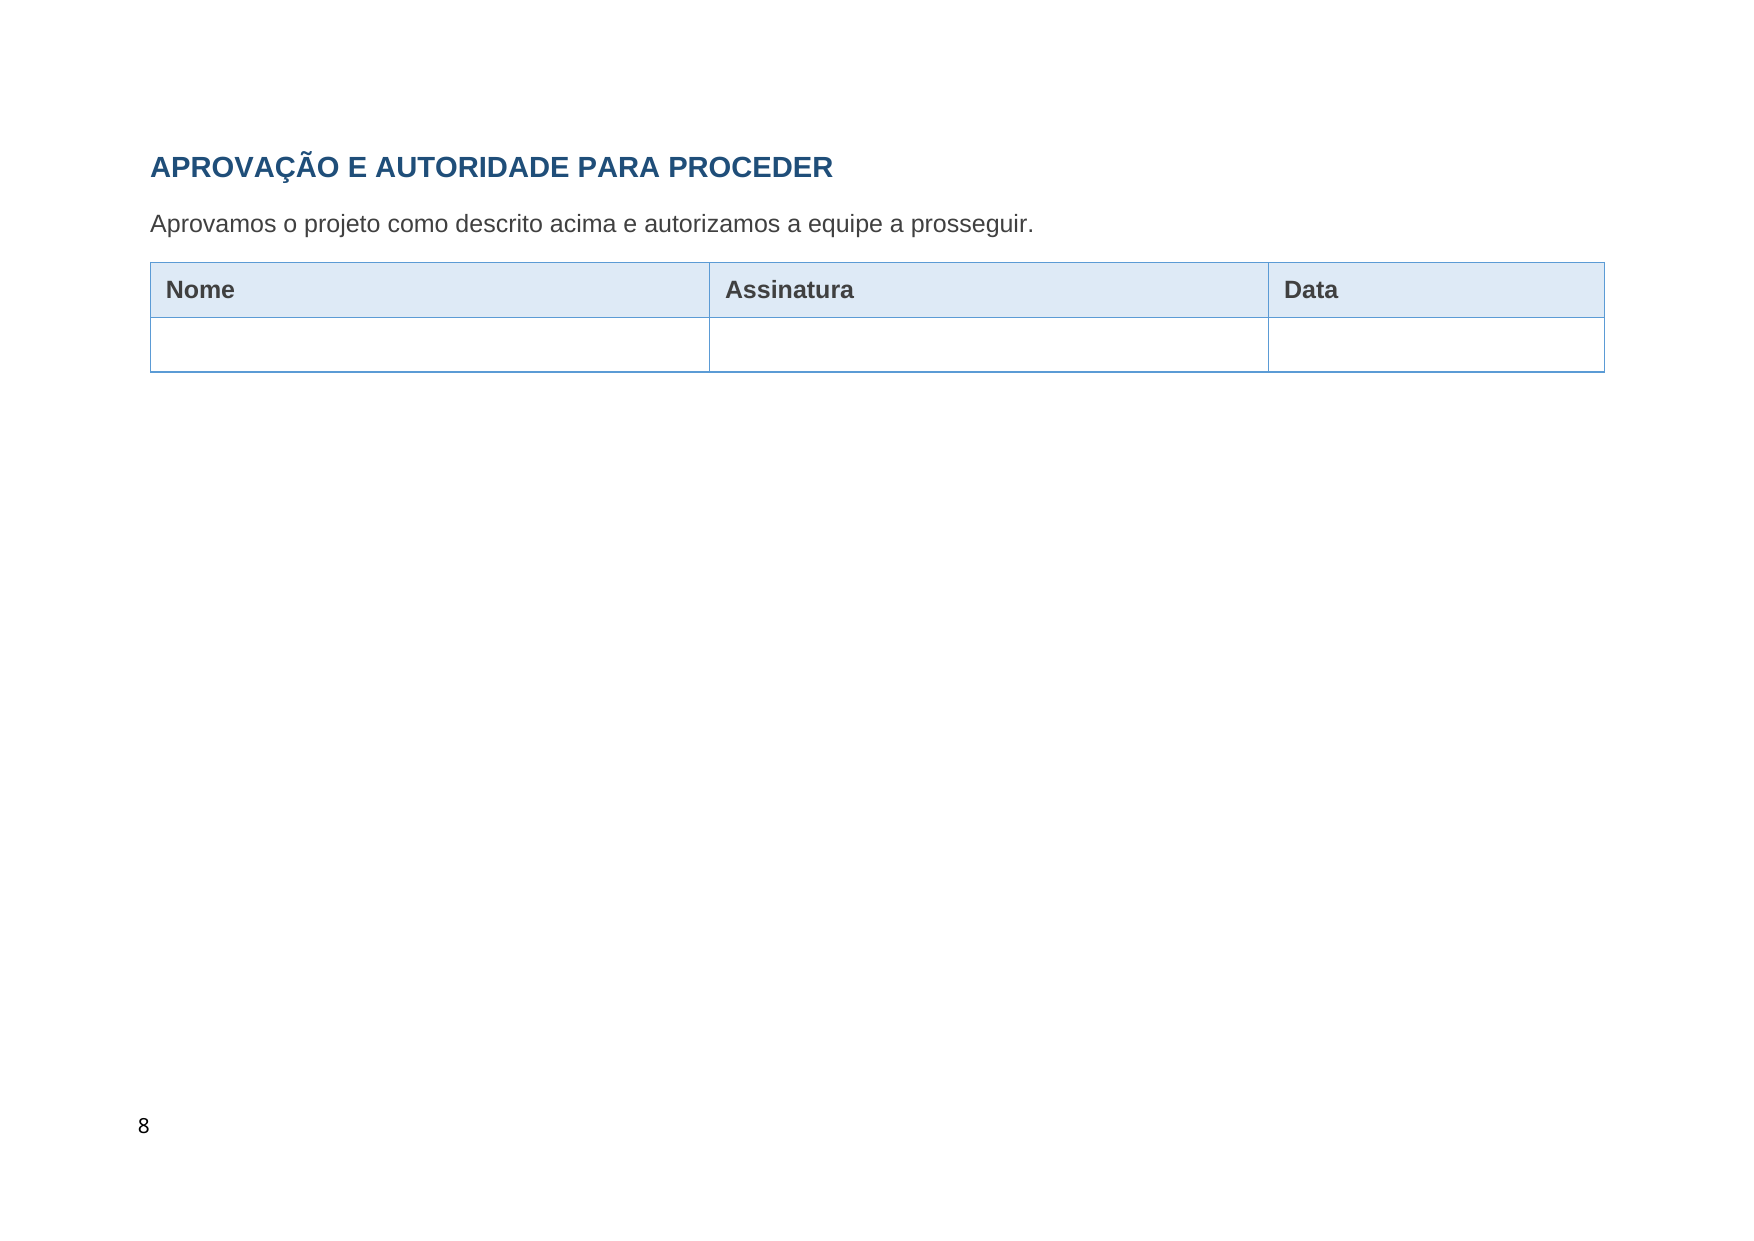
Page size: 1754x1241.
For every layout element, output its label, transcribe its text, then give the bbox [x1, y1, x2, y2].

table_cell [710, 318, 1268, 371]
table_header Nome [151, 263, 709, 317]
table_cell [1269, 318, 1604, 371]
table_header Assinatura [710, 263, 1268, 317]
table_cell [151, 318, 709, 371]
subtitle Aprovação e autoridade para proceder [150, 150, 1604, 183]
table_header Data [1269, 263, 1604, 317]
text Aprovamos o projeto como descrito acima e autorizamos a equipe a prosseguir. [150, 208, 1604, 237]
